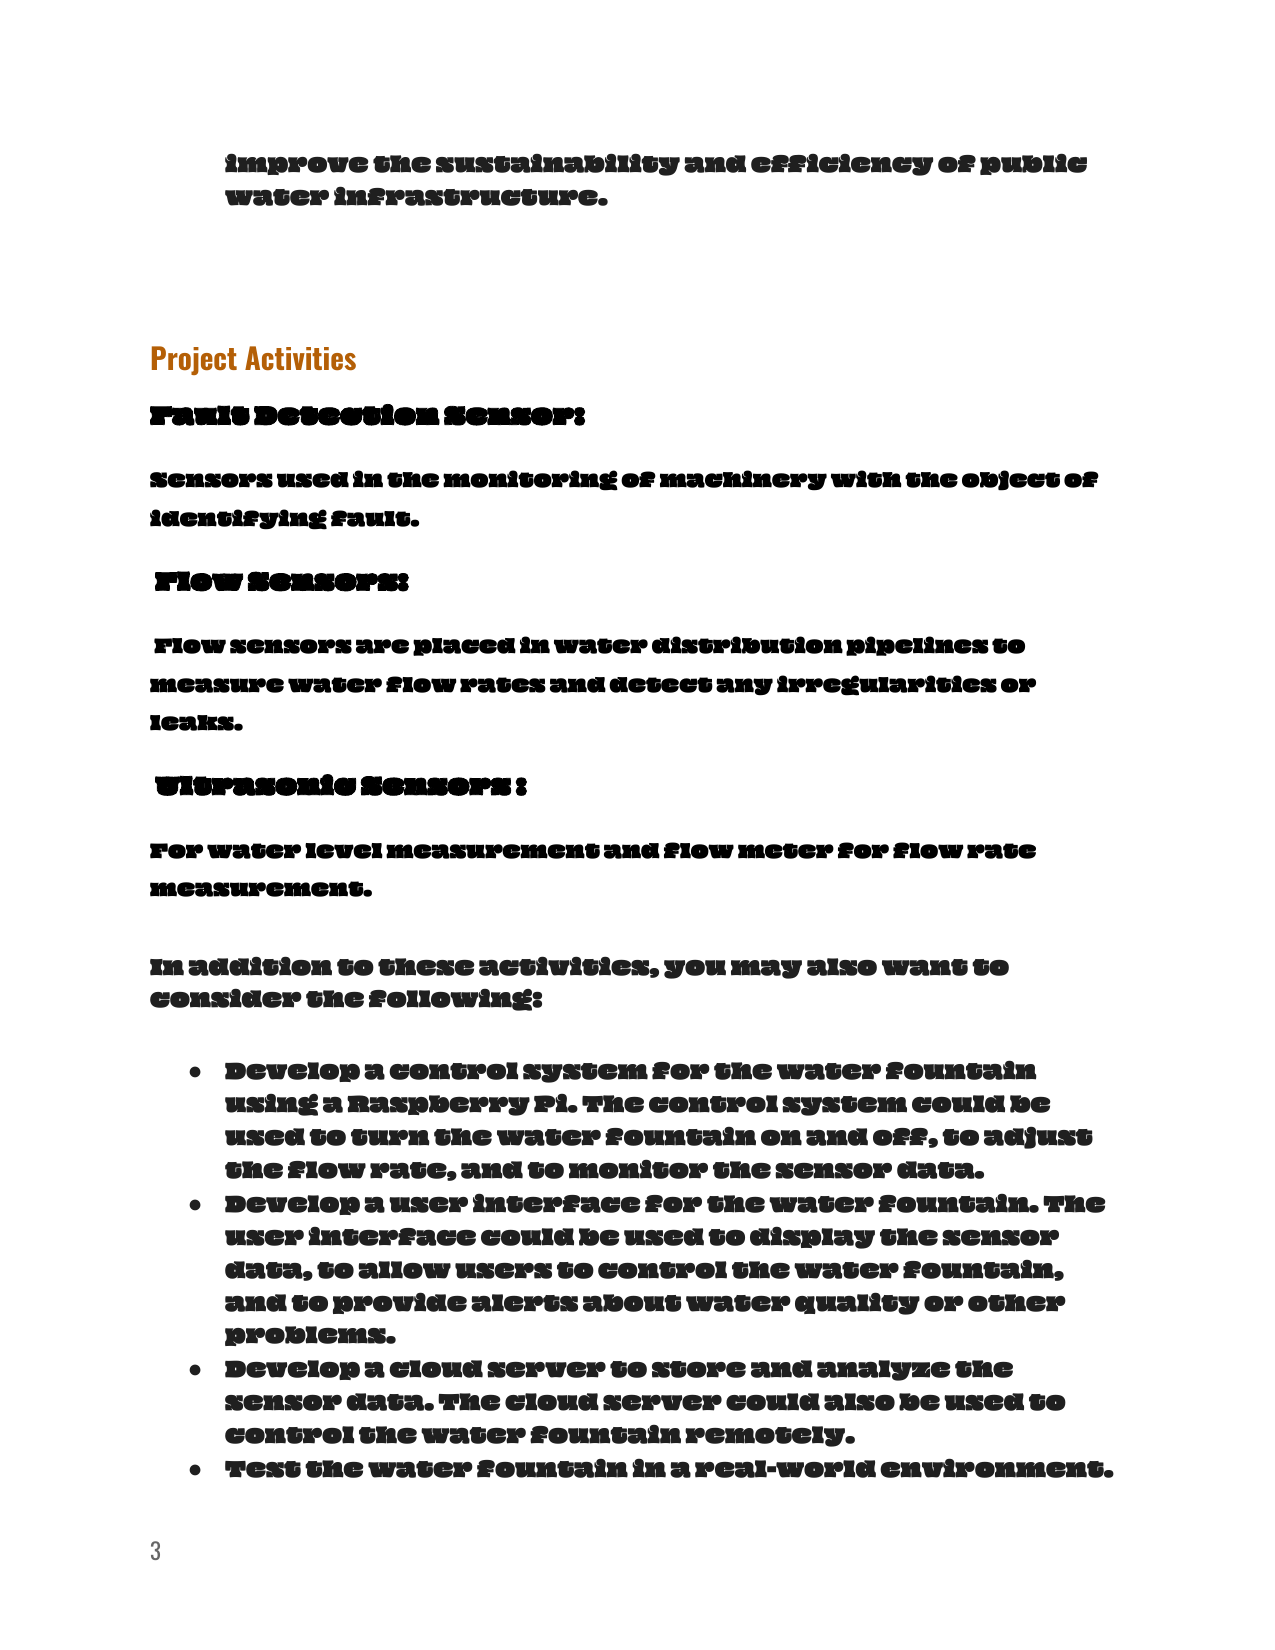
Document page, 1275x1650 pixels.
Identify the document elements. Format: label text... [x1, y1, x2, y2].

text In addition to these activities, you may also want to consider the following: [150, 953, 1125, 1018]
list To develop a smart water fountain that can help to improve the sustainability and efficiency of public water infrastructure. [187, 150, 1125, 216]
list Develop a control system for the water fountain using a Raspberry Pi. The control system could be used to turn the water fountain on and off, to adjust the flow rate, and to monitor the sensor data. [187, 1056, 1125, 1189]
text Ultrasonic Sensors : [150, 770, 1125, 806]
text Sensors used in the monitoring of machinery with the object of identifying fault. [150, 468, 1125, 536]
subtitle Project Activities [150, 336, 1125, 379]
list Develop a cloud server to store and analyze the sensor data. The cloud server could also be used to control the water fountain remotely. [187, 1354, 1125, 1454]
text For water level measurement and flow meter for flow rate measurement. [150, 838, 1125, 906]
text Flow Sensors: [150, 566, 1125, 602]
text Flow sensors are placed in water distribution pipelines to measure water flow rates and detect any irregularities or leaks. [150, 634, 1125, 740]
text Fault Detection Sensor: [150, 400, 1125, 436]
